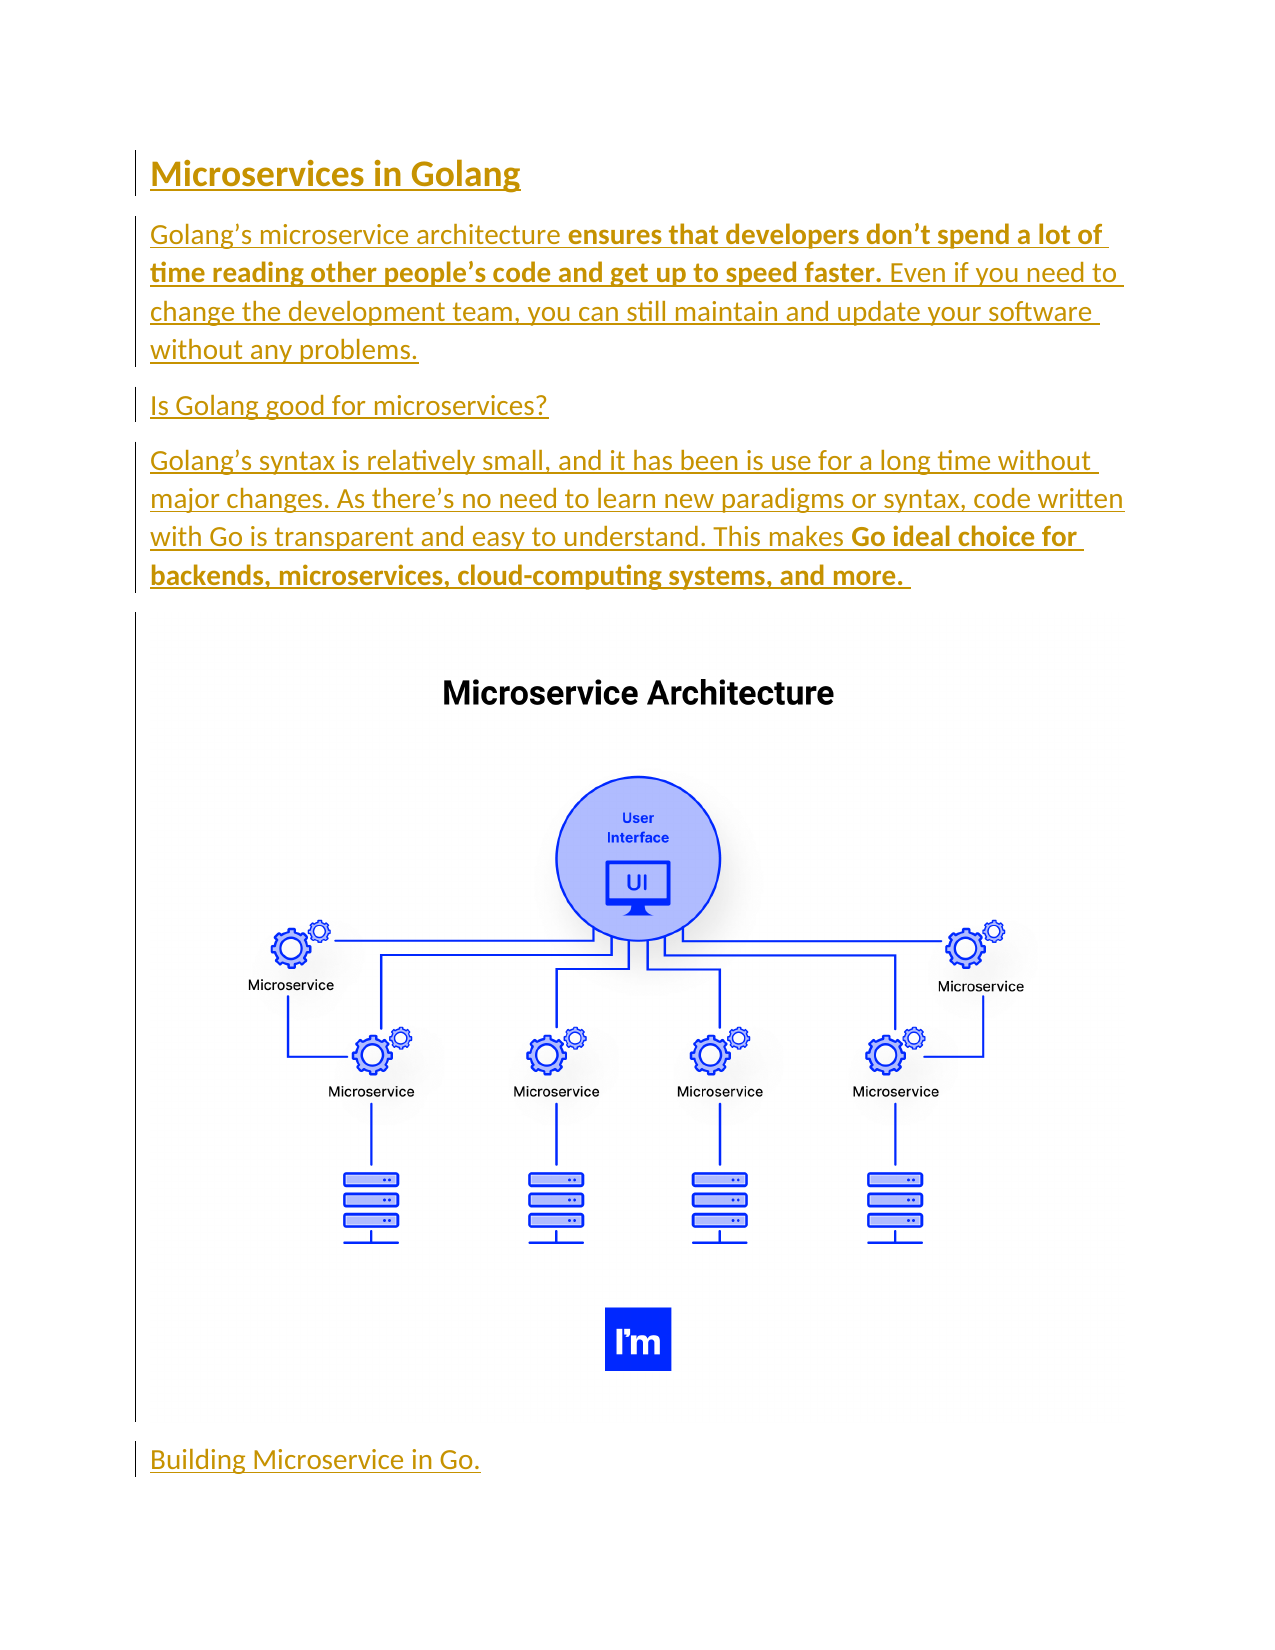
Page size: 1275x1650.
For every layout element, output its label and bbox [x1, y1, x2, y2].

picture [150, 612, 1125, 1423]
